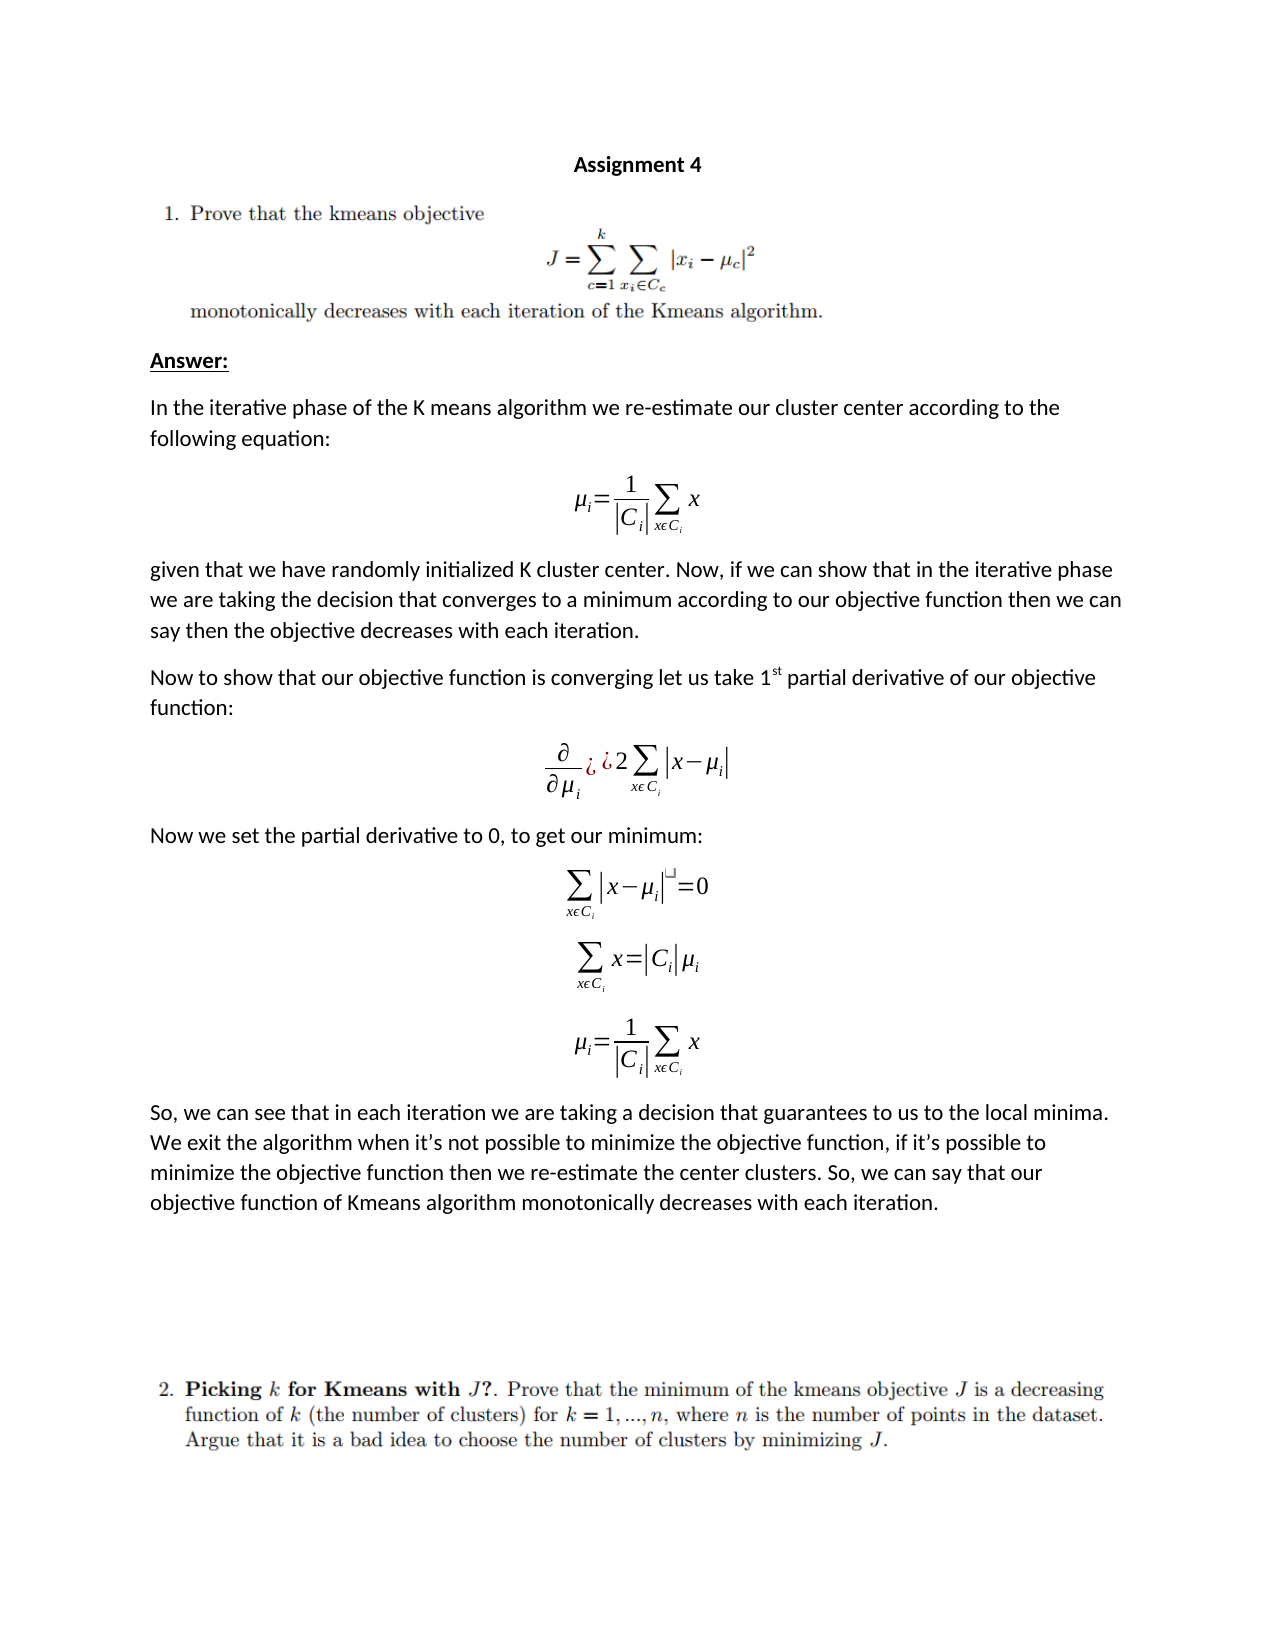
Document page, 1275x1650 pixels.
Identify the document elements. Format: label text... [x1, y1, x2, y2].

text given that we have randomly initialized K cluster center. Now, if we can show that in the iterative phase we are taking the decision that converges to a minimum according to our objective function then we can say then the objective decreases with each iteration. [150, 555, 1125, 644]
text So, we can see that in each iteration we are taking a decision that guarantees to us to the local minima. We exit the algorithm when it’s not possible to minimize the objective function, if it’s possible to minimize the objective function then we re-estimate the center clusters. So, we can say that our objective function of Kmeans algorithm monotonically decreases with each iteration. [150, 1098, 1125, 1216]
text Assignment 4 [150, 150, 1125, 178]
text ivative of our objective function: n is converging let us take 1st decreases with each iteration. ase we are thaing the [150, 740, 1125, 802]
picture [150, 196, 1125, 328]
text Now we set the partial derivative to 0, to get our minimum: [150, 821, 1125, 849]
picture [150, 1376, 1125, 1462]
text In the iterative phase of the K means algorithm we re-estimate our cluster center according to the following equation: [150, 393, 1125, 452]
text Answer: [150, 347, 1125, 374]
text Now to show that our objective function is converging let us take 1st partial derivative of our objective function: [150, 663, 1125, 721]
